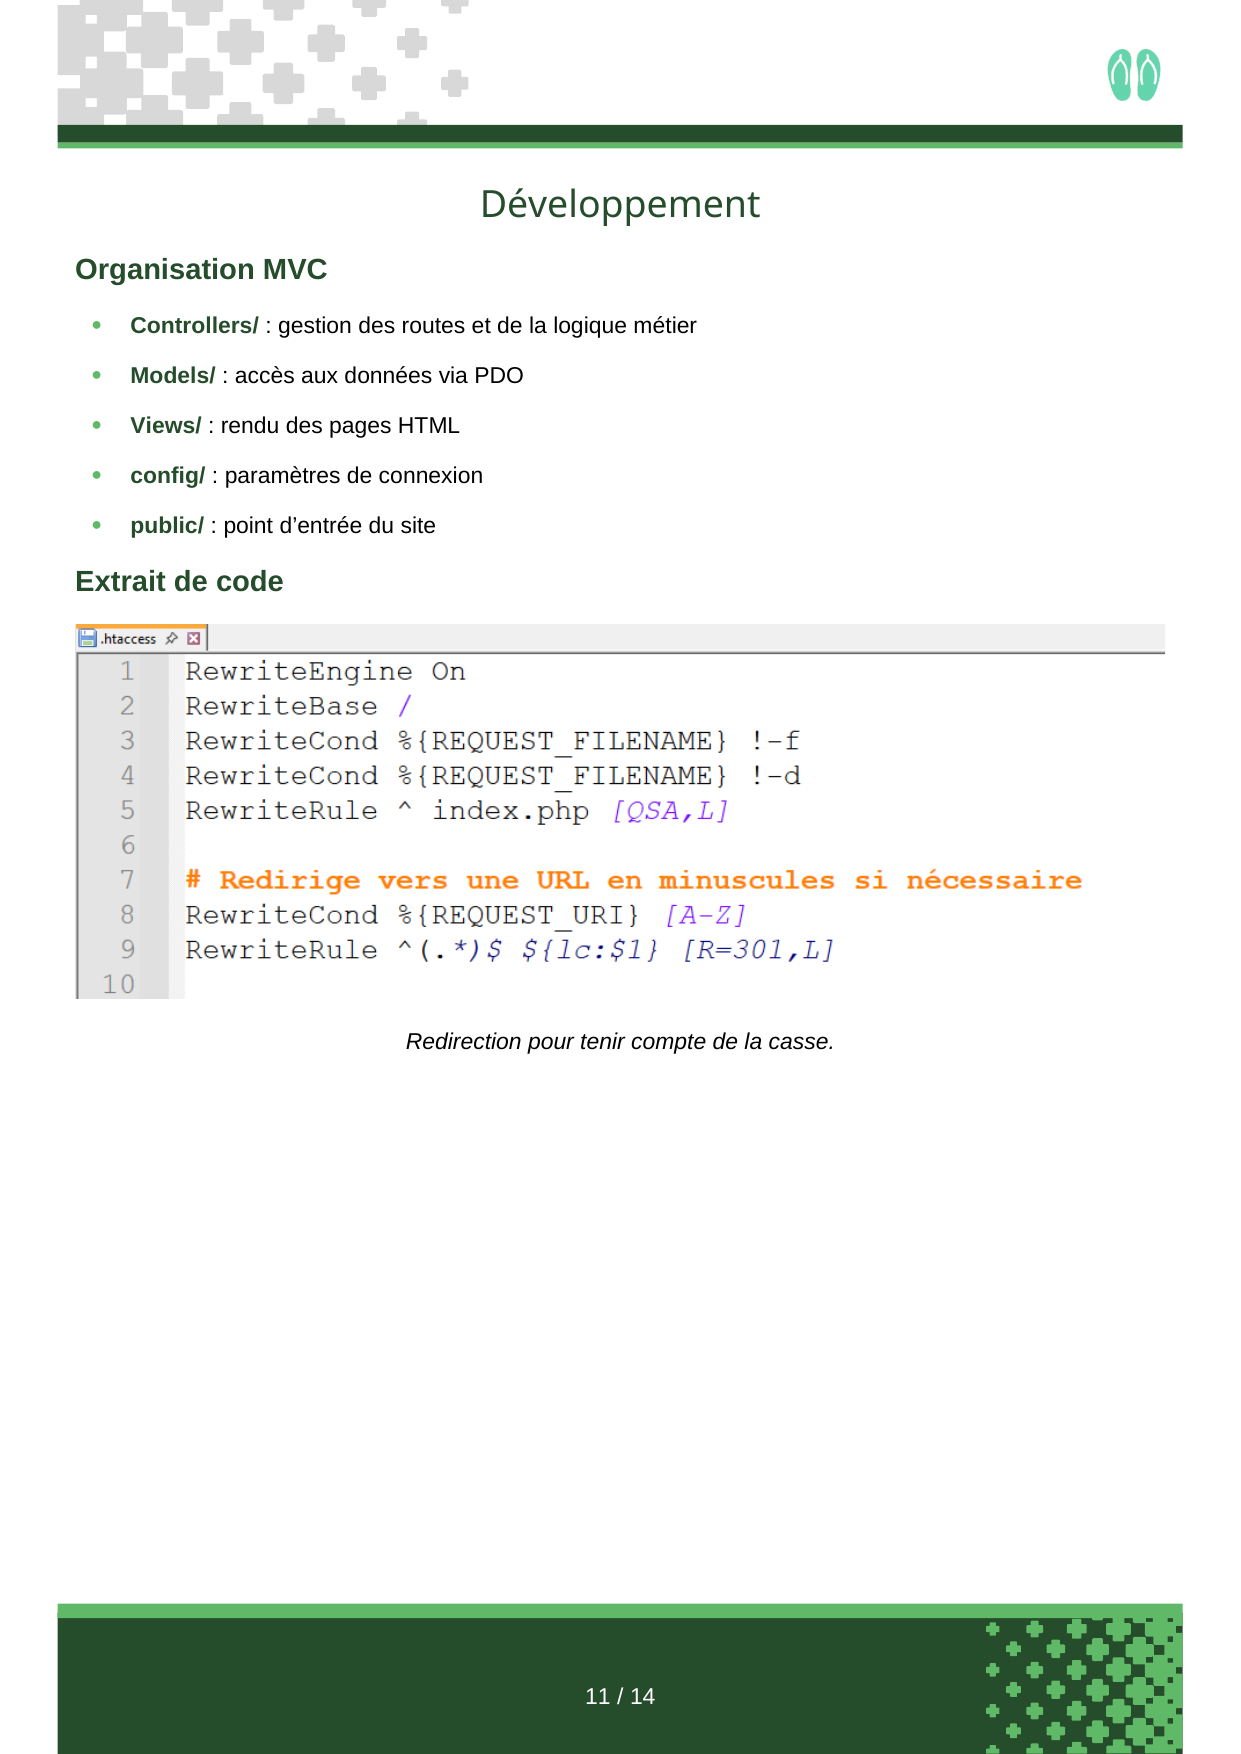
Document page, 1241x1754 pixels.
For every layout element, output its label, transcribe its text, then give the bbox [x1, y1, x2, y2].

picture [1102, 45, 1166, 108]
text Redirection pour tenir compte de la casse. [75, 999, 1165, 1054]
subtitle Développement [75, 177, 1165, 228]
picture [75, 624, 1166, 999]
list Controllers/ : gestion des routes et de la logique métier [93, 312, 1165, 339]
list config/ : paramètres de connexion [93, 462, 1165, 488]
subtitle Extrait de code [75, 564, 1165, 598]
subtitle Organisation MVC [75, 252, 1165, 285]
list Views/ : rendu des pages HTML [93, 412, 1165, 438]
list Models/ : accès aux données via PDO [93, 362, 1165, 388]
list public/ : point d’entrée du site [93, 512, 1165, 538]
